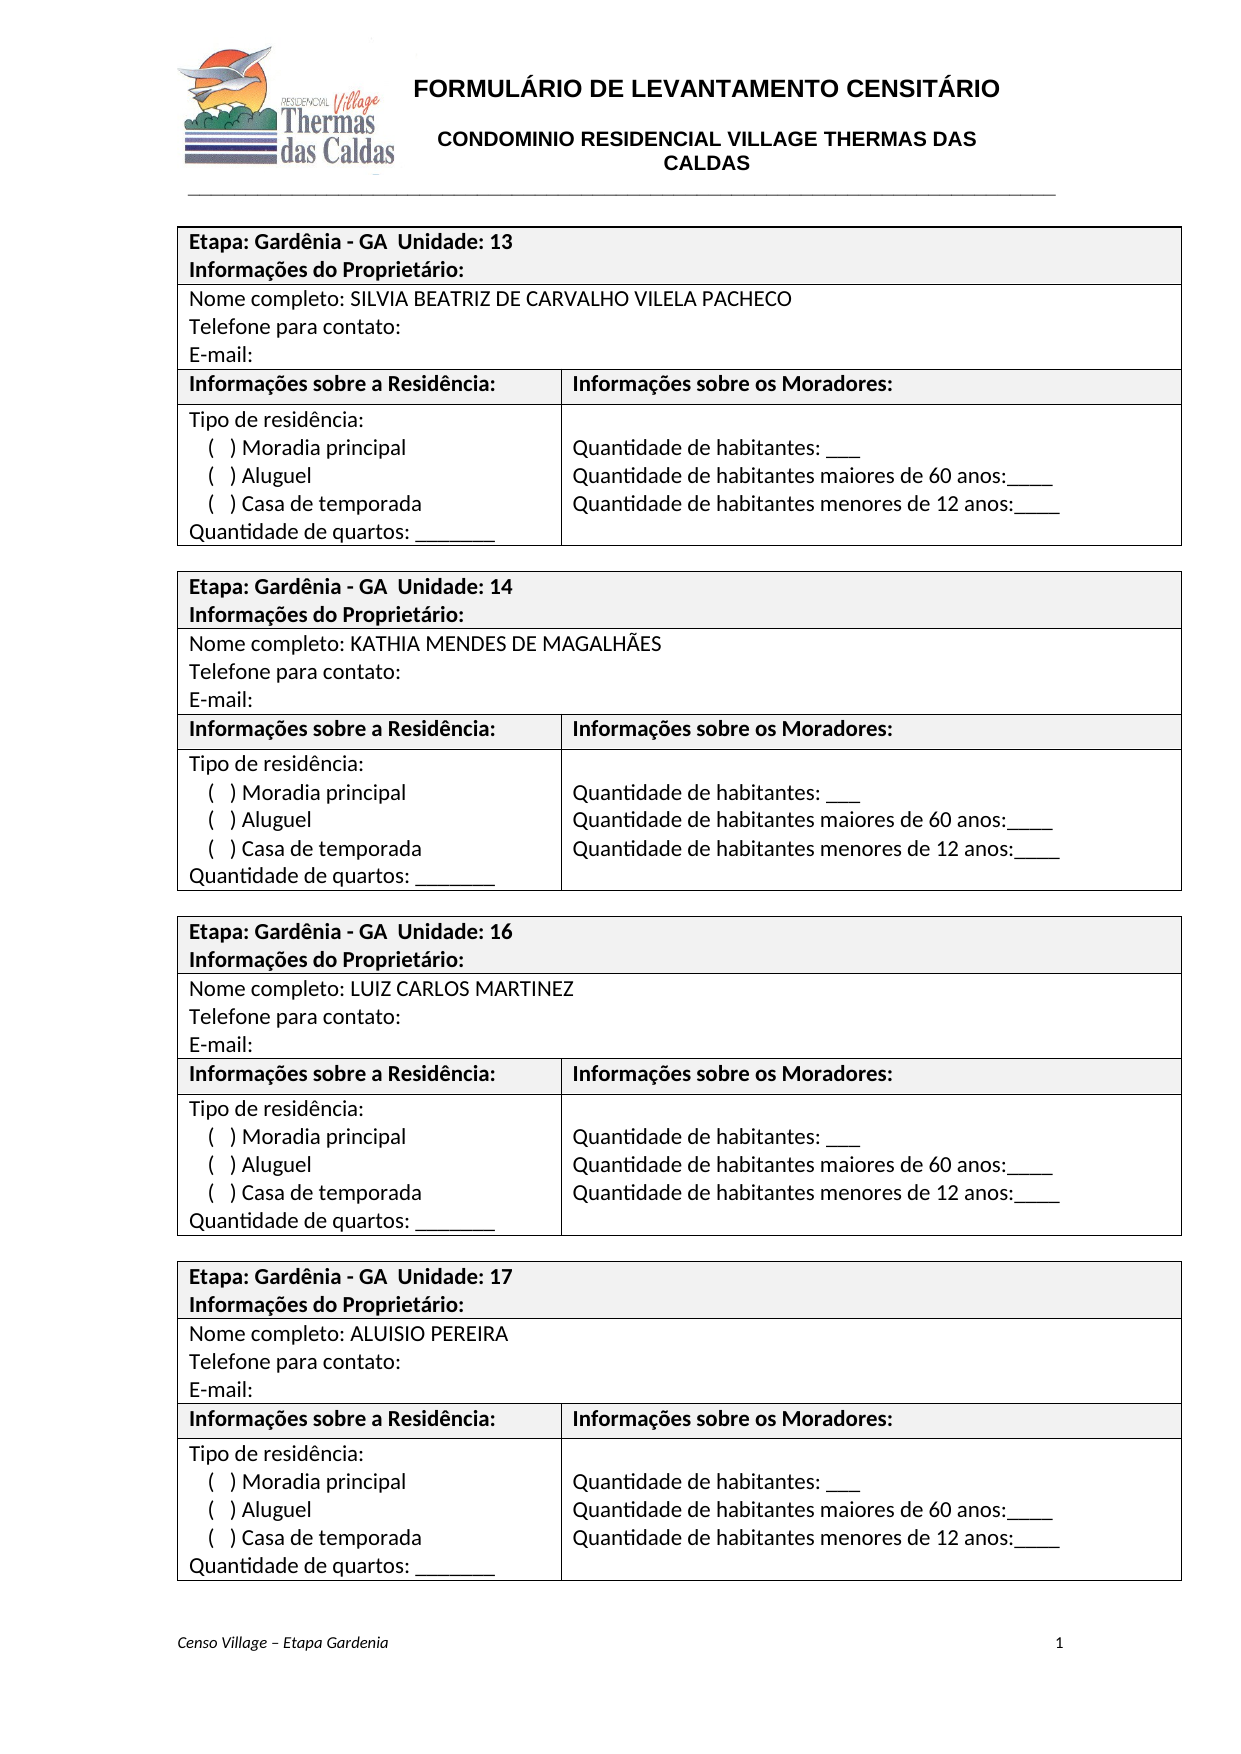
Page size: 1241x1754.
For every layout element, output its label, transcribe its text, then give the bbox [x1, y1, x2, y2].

table_cell Informações sobre a Residência: [178, 370, 561, 404]
table_cell Informações sobre os Moradores: [562, 1059, 1181, 1093]
table_header Etapa: Gardênia - GA Unidade: 13 Informações do Proprietário: [178, 228, 1181, 283]
table_header Etapa: Gardênia - GA Unidade: 17 Informações do Proprietário: [178, 1262, 1181, 1318]
table_cell Informações sobre a Residência: [178, 1059, 561, 1093]
table_cell Nome completo: SILVIA BEATRIZ DE CARVALHO VILELA PACHECO Telefone para contato: E-mail: [178, 285, 1181, 368]
table_cell Tipo de residência: ( ) Moradia principal ( ) Aluguel ( ) Casa de temporada Quantidade de quartos: _______ [178, 1095, 561, 1234]
table_cell Nome completo: LUIZ CARLOS MARTINEZ Telefone para contato: E-mail: [178, 974, 1181, 1058]
table_cell Informações sobre os Moradores: [562, 370, 1181, 404]
table_cell Quantidade de habitantes: ___ Quantidade de habitantes maiores de 60 anos:____ Quantidade de habitantes menores de 12 anos:____ [562, 405, 1181, 545]
table_cell Nome completo: ALUISIO PEREIRA Telefone para contato: E-mail: [178, 1319, 1181, 1403]
table_header Etapa: Gardênia - GA Unidade: 16 Informações do Proprietário: [178, 917, 1181, 973]
table_cell Tipo de residência: ( ) Moradia principal ( ) Aluguel ( ) Casa de temporada Quantidade de quartos: _______ [178, 1439, 561, 1579]
table_cell Nome completo: KATHIA MENDES DE MAGALHÃES Telefone para contato: E-mail: [178, 629, 1181, 713]
table_header Etapa: Gardênia - GA Unidade: 14 Informações do Proprietário: [178, 572, 1181, 628]
table_cell Informações sobre os Moradores: [562, 1404, 1181, 1438]
table_cell Informações sobre a Residência: [178, 1404, 561, 1438]
table_cell Informações sobre a Residência: [178, 715, 561, 748]
table_cell Quantidade de habitantes: ___ Quantidade de habitantes maiores de 60 anos:____ Quantidade de habitantes menores de 12 anos:____ [562, 1439, 1181, 1579]
picture [177, 37, 418, 175]
table_cell Informações sobre os Moradores: [562, 715, 1181, 748]
table_cell Quantidade de habitantes: ___ Quantidade de habitantes maiores de 60 anos:____ Quantidade de habitantes menores de 12 anos:____ [562, 1095, 1181, 1234]
table_cell Tipo de residência: ( ) Moradia principal ( ) Aluguel ( ) Casa de temporada Quantidade de quartos: _______ [178, 405, 561, 545]
table_cell Quantidade de habitantes: ___ Quantidade de habitantes maiores de 60 anos:____ Quantidade de habitantes menores de 12 anos:____ [562, 750, 1181, 890]
table_cell Tipo de residência: ( ) Moradia principal ( ) Aluguel ( ) Casa de temporada Quantidade de quartos: _______ [178, 750, 561, 890]
